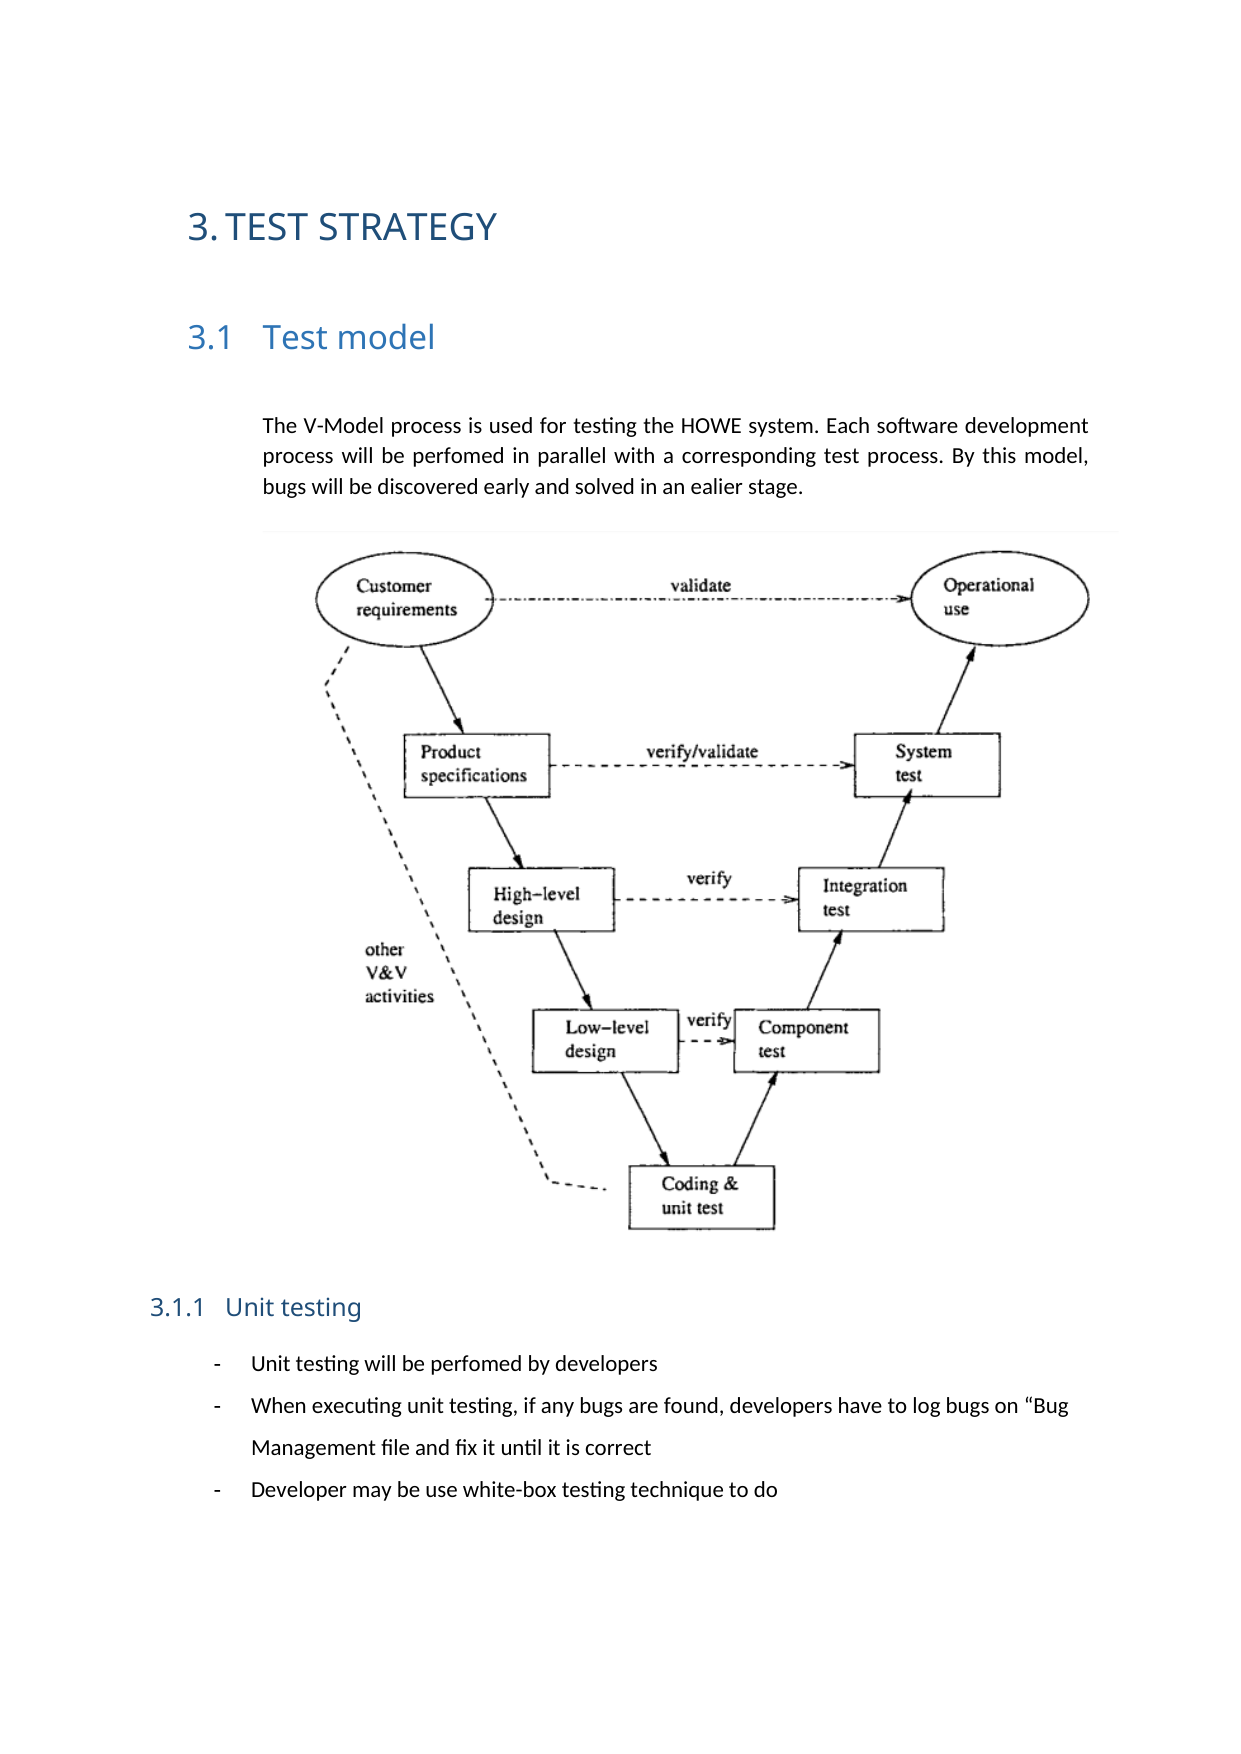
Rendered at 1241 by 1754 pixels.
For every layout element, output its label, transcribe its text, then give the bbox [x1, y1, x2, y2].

subtitle Unit testing [150, 1290, 1090, 1324]
subtitle TEST STRATEGY [187, 200, 1090, 251]
list When executing unit testing, if any bugs are found, developers have to log bugs on “Bug Management file and fix it until it is correct [213, 1391, 1090, 1461]
list Unit testing will be perfomed by developers [213, 1349, 1090, 1377]
list Developer may be use white-box testing technique to do [213, 1475, 1090, 1503]
subtitle Test model [187, 314, 1090, 359]
picture [262, 531, 1119, 1250]
text The V-Model process is used for testing the HOWE system. Each software development process will be perfomed in parallel with a corresponding test process. By this model, bugs will be discovered early and solved in an ealier stage. [262, 411, 1090, 500]
